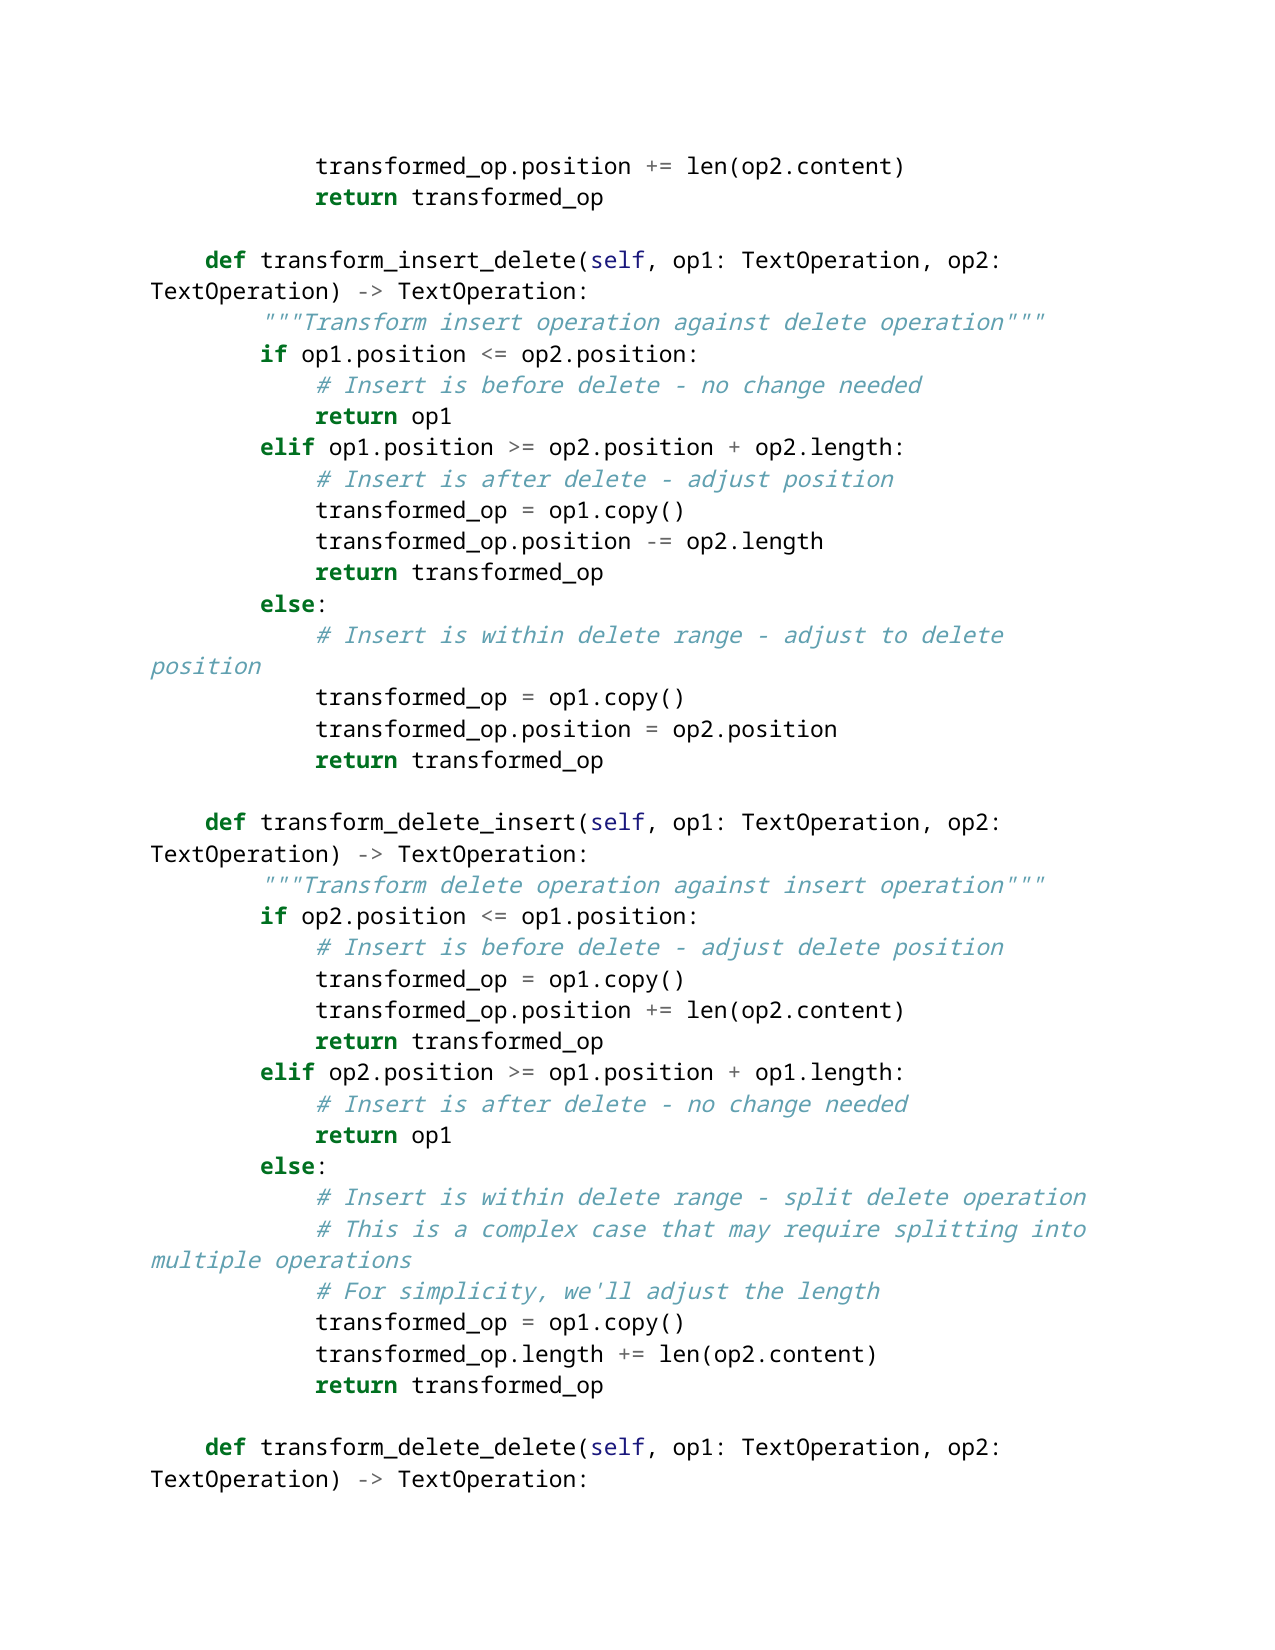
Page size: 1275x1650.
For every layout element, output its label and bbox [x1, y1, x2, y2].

text [150, 150, 1125, 1494]
